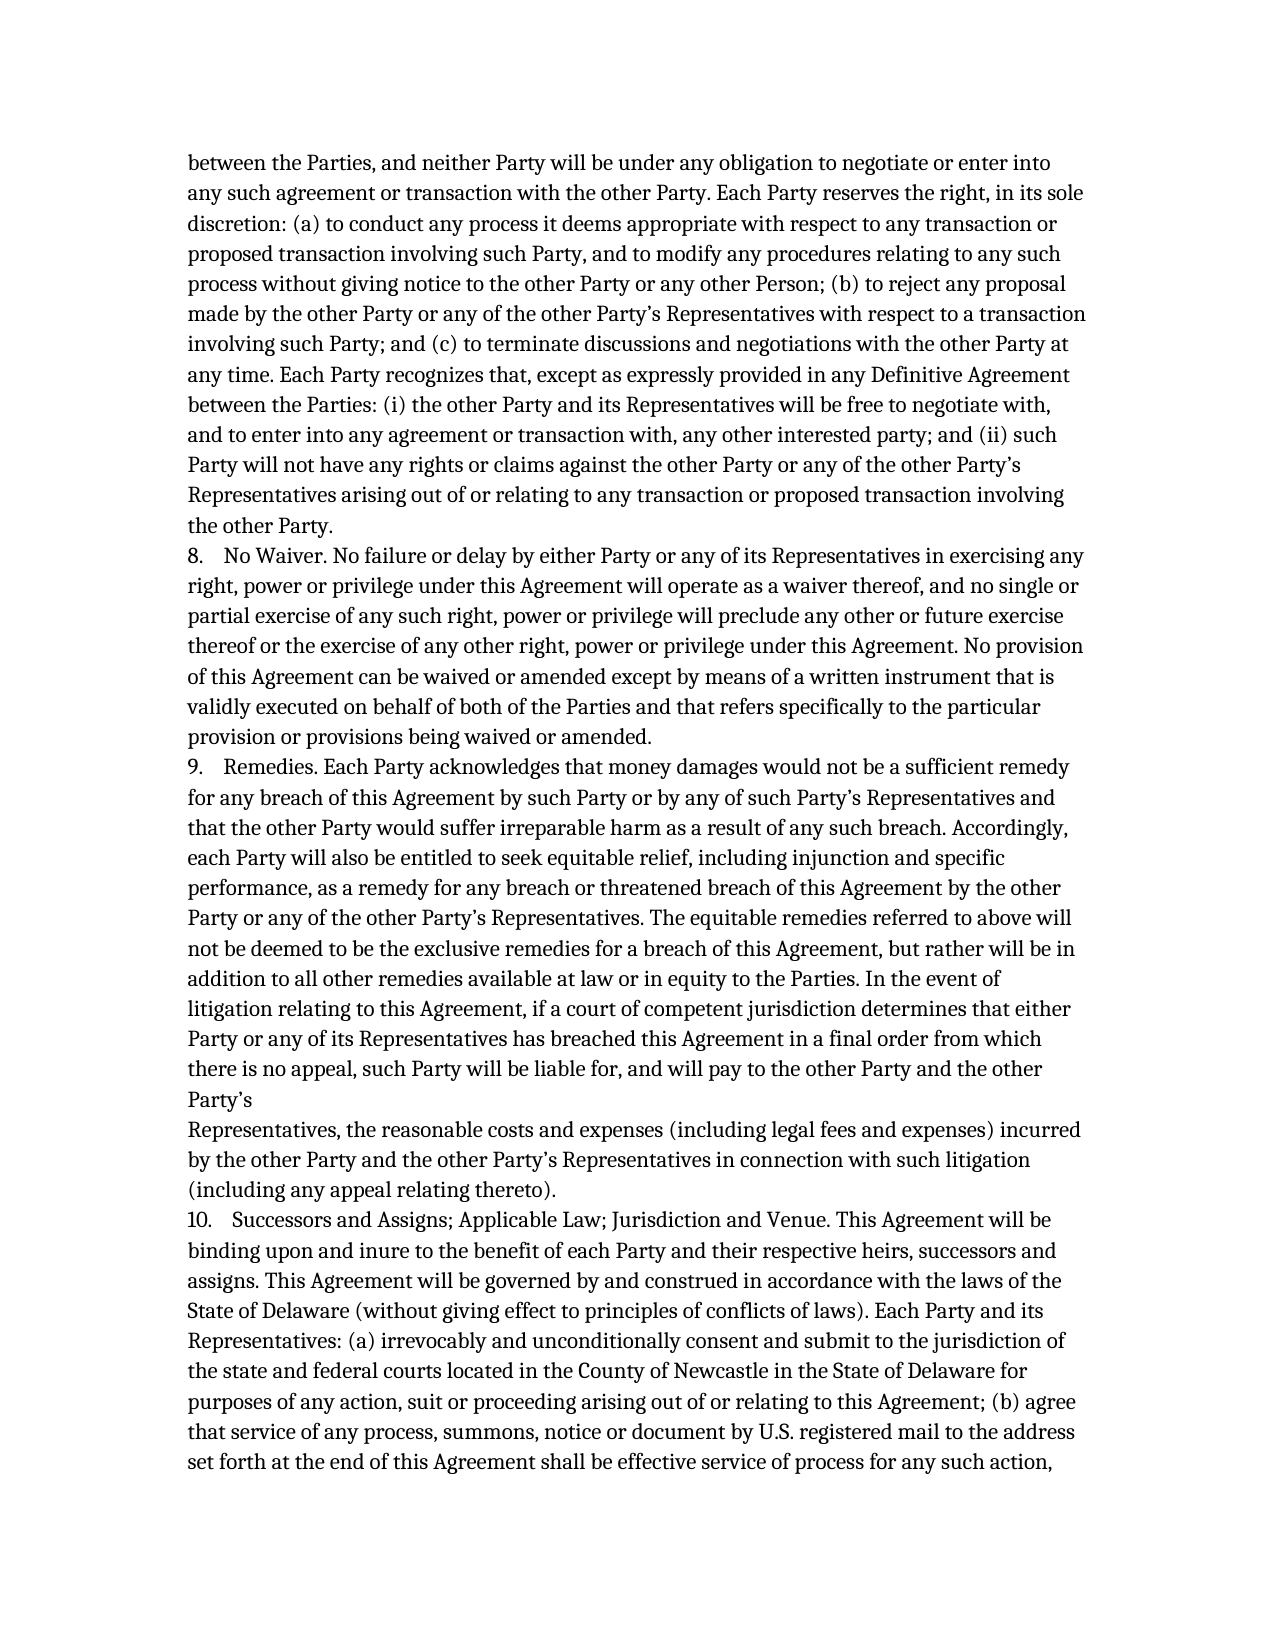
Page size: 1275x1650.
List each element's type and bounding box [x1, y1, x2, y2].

text [187, 150, 1087, 1475]
